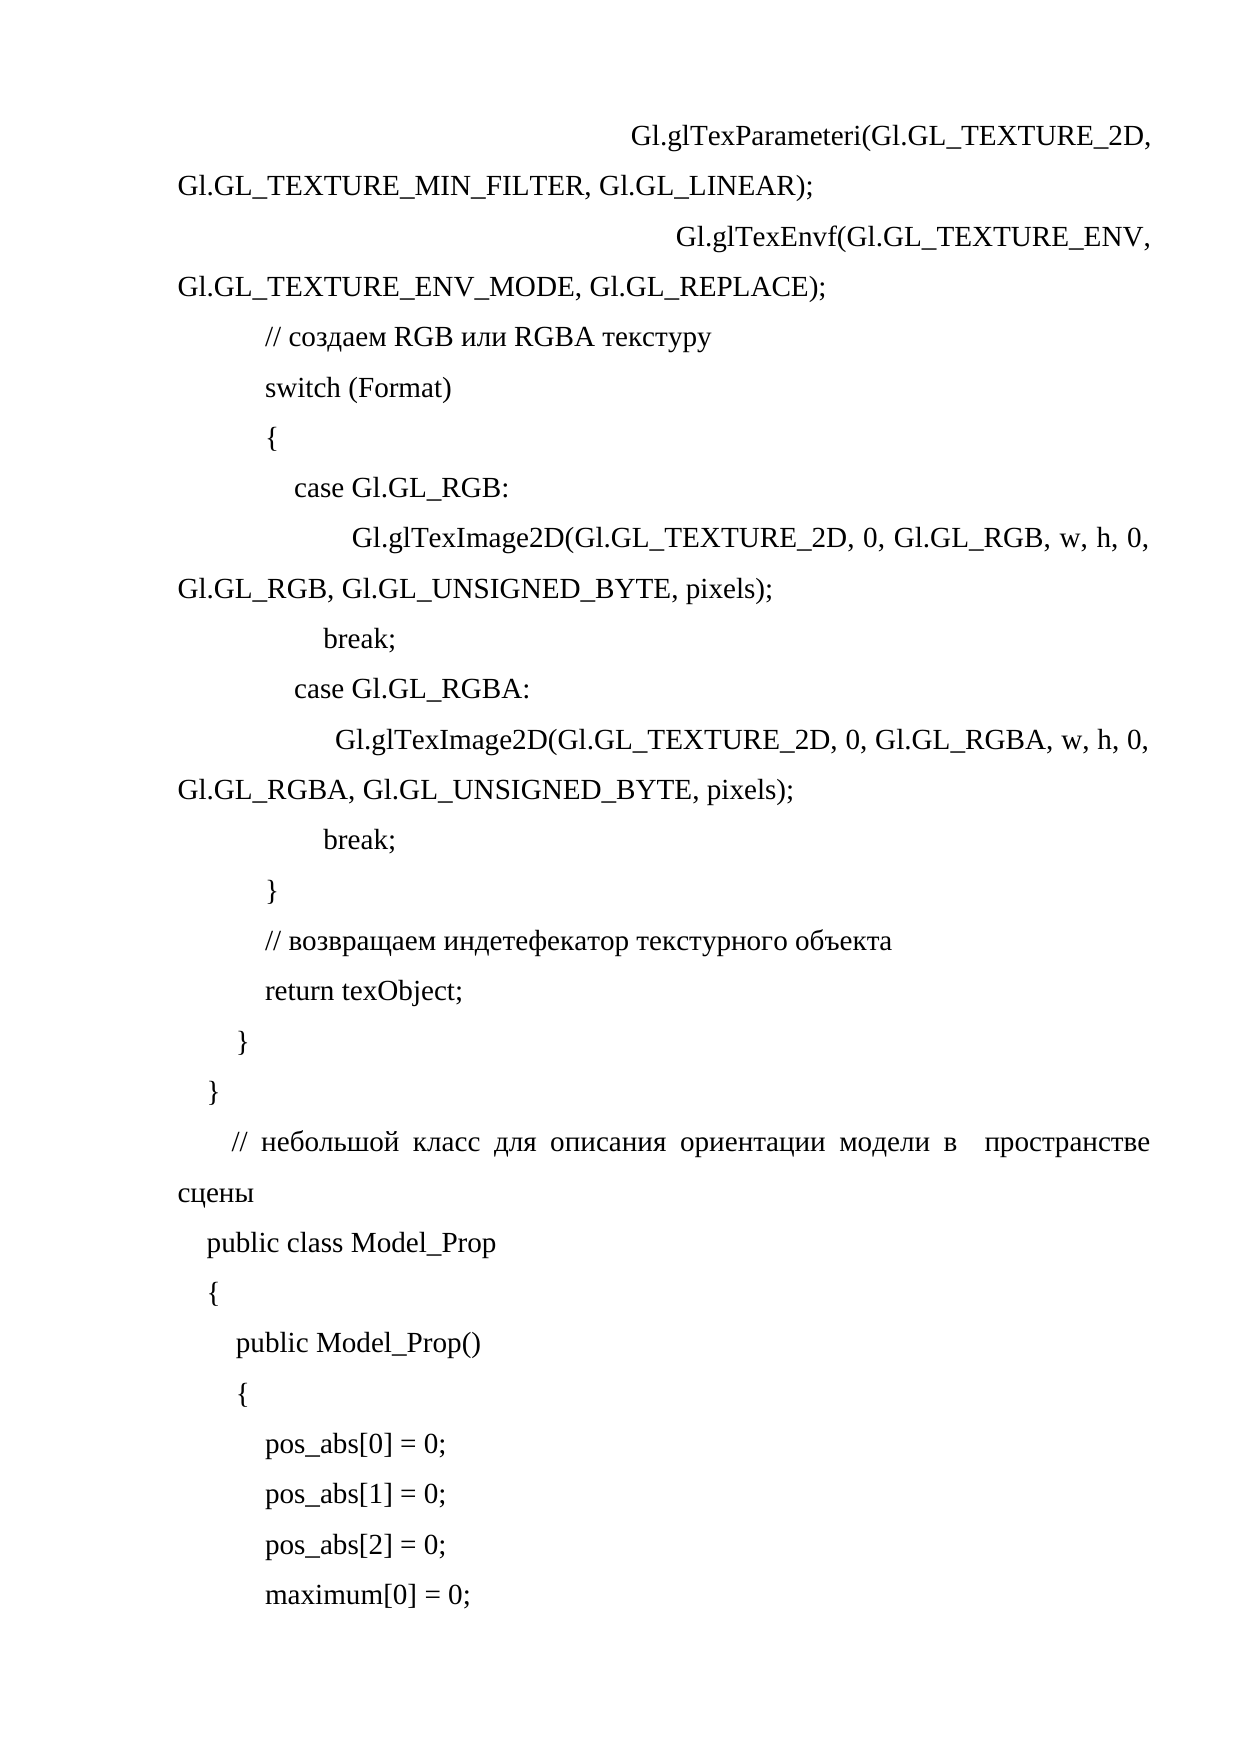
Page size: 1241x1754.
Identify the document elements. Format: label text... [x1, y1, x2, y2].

list Gl.glTexImage2D(Gl.GL_TEXTURE_2D, 0, Gl.GL_RGB, w, h, 0, Gl.GL_RGB, Gl.GL_UNSIGNED_BYTE, pixels); [177, 521, 1152, 604]
list break; [177, 621, 1152, 655]
list pos_abs[1] = 0; [177, 1477, 1152, 1510]
list Gl.glTexParameteri(Gl.GL_TEXTURE_2D, Gl.GL_TEXTURE_MIN_FILTER, Gl.GL_LINEAR); [177, 118, 1152, 202]
list { [177, 1275, 1152, 1309]
list pos_abs[0] = 0; [177, 1426, 1152, 1460]
list public Model_Prop() [177, 1326, 1152, 1359]
list Gl.glTexImage2D(Gl.GL_TEXTURE_2D, 0, Gl.GL_RGBA, w, h, 0, Gl.GL_RGBA, Gl.GL_UNSIGNED_BYTE, pixels); [177, 722, 1152, 806]
list maximum[0] = 0; [177, 1577, 1152, 1611]
list public class Model_Prop [177, 1225, 1152, 1258]
list } [177, 873, 1152, 906]
list switch (Format) [177, 370, 1152, 403]
list case Gl.GL_RGBA: [177, 672, 1152, 705]
list { [177, 1376, 1152, 1409]
list // возвращаем индетефекатор текстурного объекта [177, 923, 1152, 957]
list // создаем RGB или RGBA текстуру [177, 319, 1152, 353]
list return texObject; [177, 973, 1152, 1007]
list } [177, 1024, 1152, 1057]
list Gl.glTexEnvf(Gl.GL_TEXTURE_ENV, Gl.GL_TEXTURE_ENV_MODE, Gl.GL_REPLACE); [177, 219, 1152, 303]
list pos_abs[2] = 0; [177, 1527, 1152, 1560]
list case Gl.GL_RGB: [177, 470, 1152, 504]
list { [177, 420, 1152, 453]
list break; [177, 822, 1152, 856]
list } [177, 1074, 1152, 1108]
list // небольшой класс для описания ориентации модели в пространстве сцены [177, 1124, 1152, 1208]
